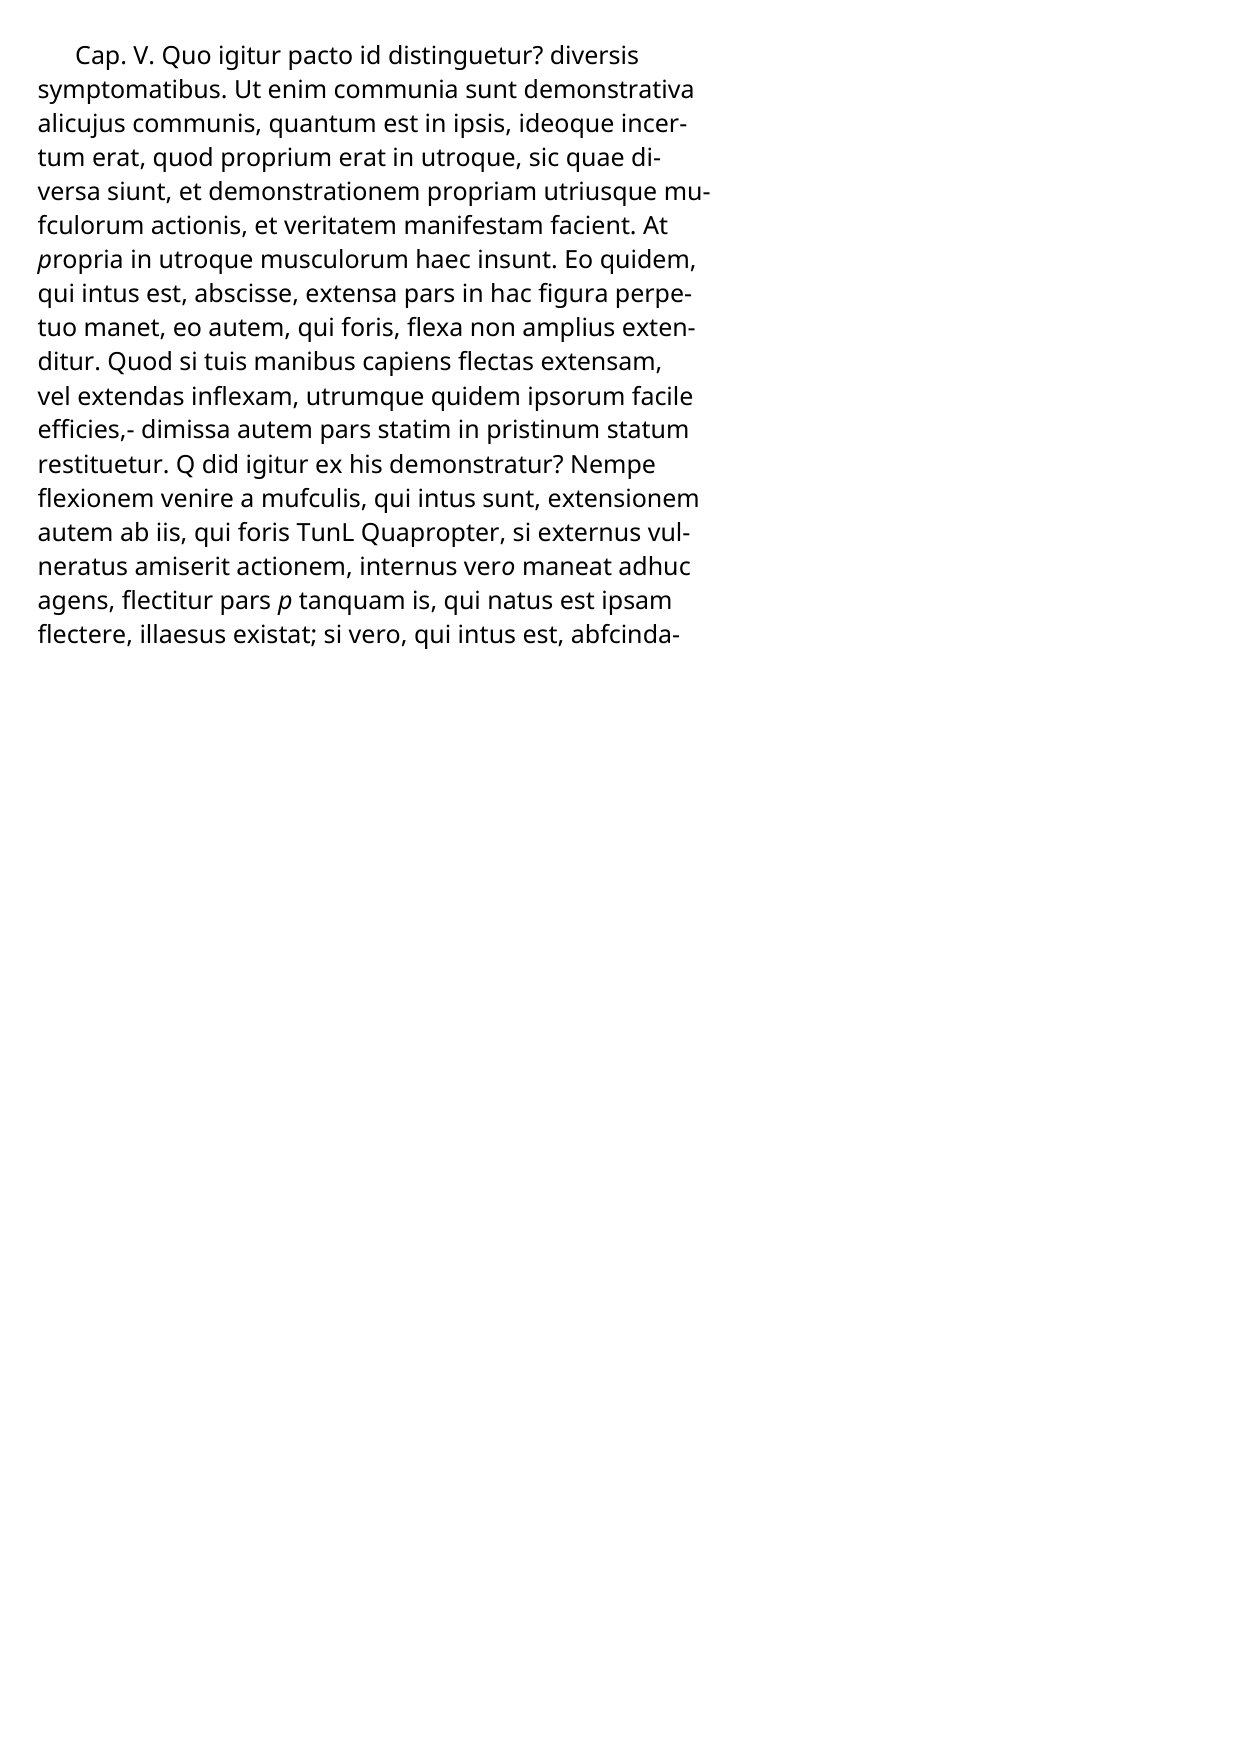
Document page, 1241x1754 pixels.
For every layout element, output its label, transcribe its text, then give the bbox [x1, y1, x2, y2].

text Cap. V. Quo igitur pacto id distinguetur? diversis symptomatibus. Ut enim communia sunt demonstrativa alicujus communis, quantum est in ipsis, ideoque incer- tum erat, quod proprium erat in utroque, sic quae di- versa siunt, et demonstrationem propriam utriusque mu- fculorum actionis, et veritatem manifestam facient. At propria in utroque musculorum haec insunt. Eo quidem, qui intus est, abscisse, extensa pars in hac figura perpe- tuo manet, eo autem, qui foris, flexa non amplius exten- ditur. Quod si tuis manibus capiens flectas extensam, vel extendas inflexam, utrumque quidem ipsorum facile efficies,- dimissa autem pars statim in pristinum statum restituetur. Q did igitur ex his demonstratur? Nempe flexionem venire a mufculis, qui intus sunt, extensionem autem ab iis, qui foris TunL Quapropter, si externus vul- neratus amiserit actionem, internus vero maneat adhuc agens, flectitur pars p tanquam is, qui natus est ipsam flectere, illaesus existat; si vero, qui intus est, abfcinda- [37, 37, 1203, 651]
